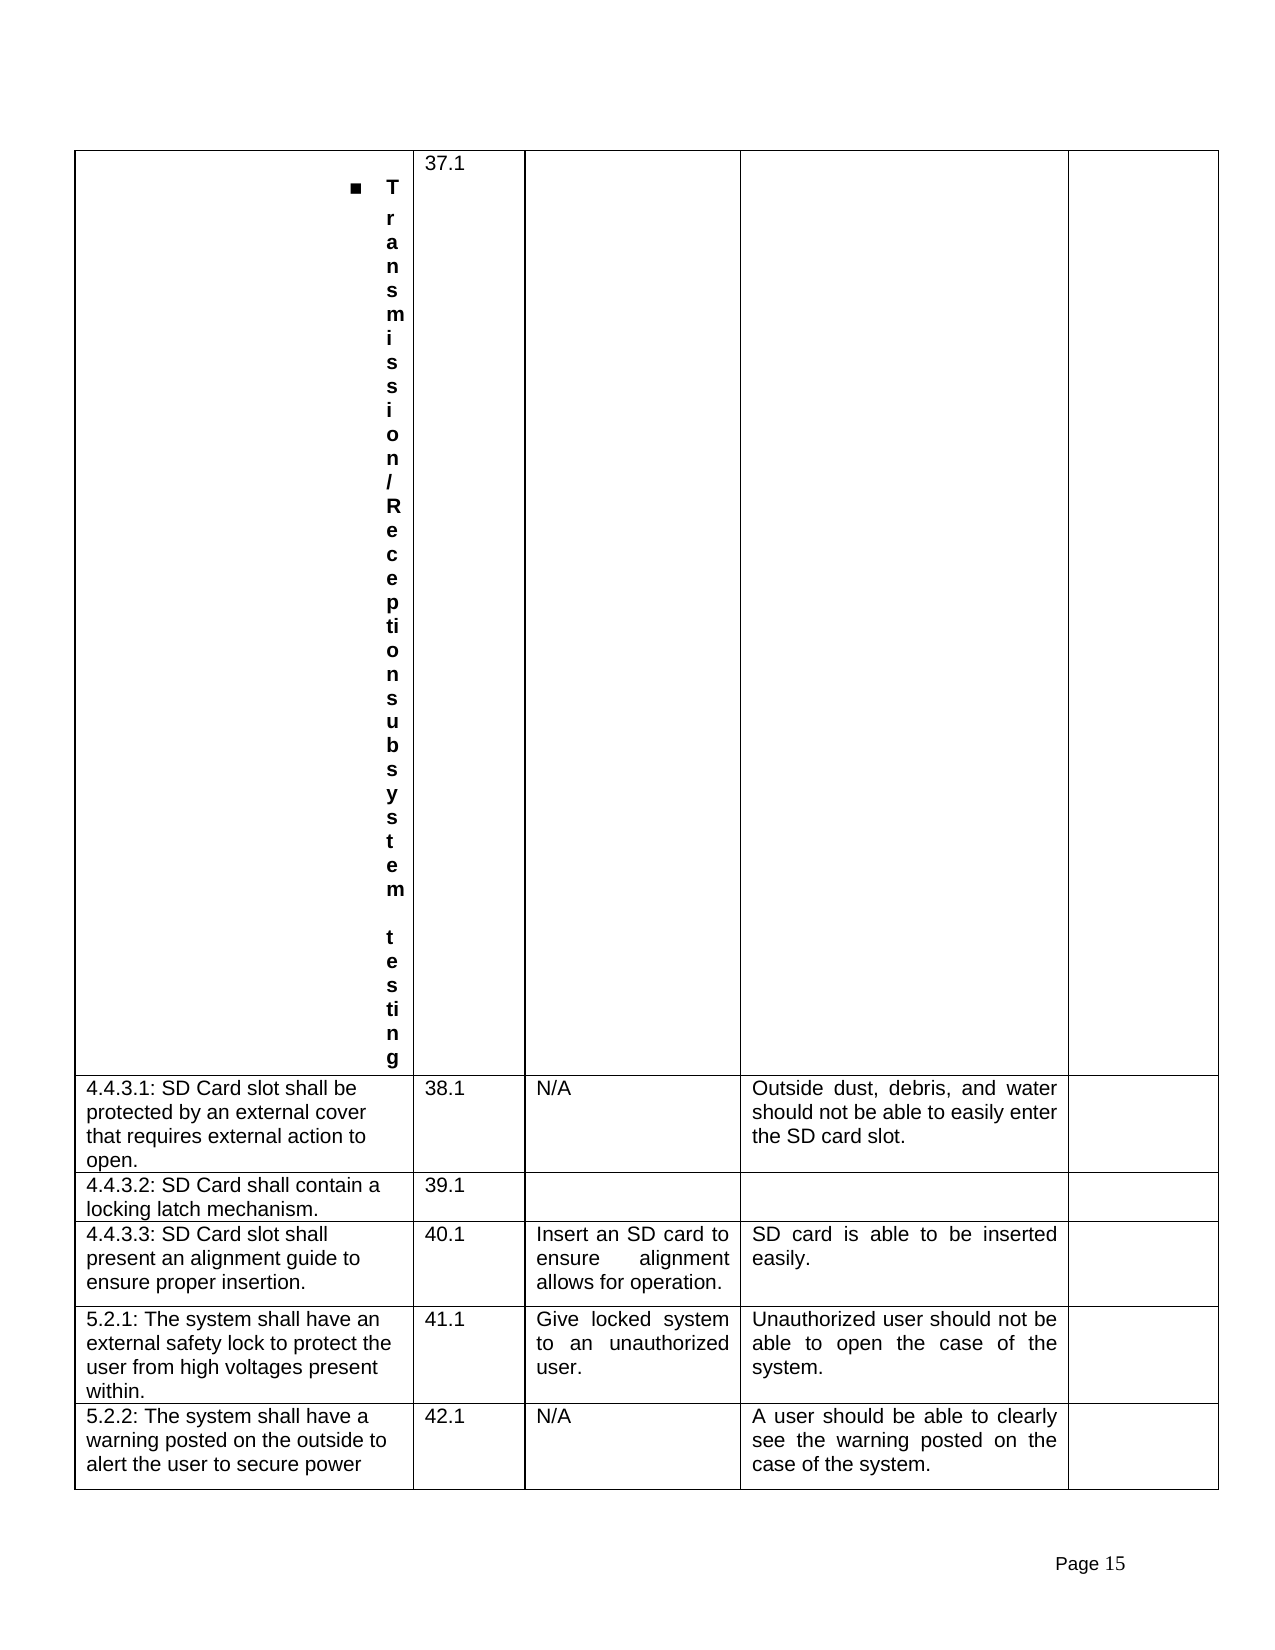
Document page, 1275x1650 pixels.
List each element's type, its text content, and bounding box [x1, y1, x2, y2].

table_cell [741, 1404, 1068, 1488]
table_cell [1069, 1404, 1218, 1488]
table_cell [741, 1173, 1068, 1221]
table_cell [1069, 151, 1218, 1075]
table_cell Unauthorized user should not be able to open the case of the system. [741, 1307, 1068, 1403]
table_cell Give locked system to an unauthorized user. [526, 1307, 740, 1403]
table_cell Transmission/ Reception subsystem testing [76, 151, 413, 1075]
table_cell [1069, 1173, 1218, 1221]
table_cell [526, 1173, 740, 1221]
table_cell SD card is able to be inserted easily. [741, 1222, 1068, 1306]
table_cell 37.1 [414, 151, 524, 1075]
table_cell [741, 151, 1068, 1075]
table_cell 4.4.3.1: SD Card slot shall be protected by an external cover that requires external action to open. [76, 1076, 413, 1172]
table_cell 5.2.1: The system shall have an external safety lock to protect the user from high voltages present within. [76, 1307, 413, 1403]
table_cell 41.1 [414, 1307, 524, 1403]
table_cell 38.1 [414, 1076, 524, 1172]
table_cell N/A [526, 1076, 740, 1172]
table_cell [1069, 1307, 1218, 1403]
table_cell 4.4.3.3: SD Card slot shall present an alignment guide to ensure proper insertion. [76, 1222, 413, 1306]
table_cell 42.1 [414, 1404, 524, 1488]
table_cell [526, 151, 740, 1075]
table_cell N/A [526, 1404, 740, 1488]
table_cell 39.1 [414, 1173, 524, 1221]
table_cell Outside dust, debris, and water should not be able to easily enter the SD card slot. [741, 1076, 1068, 1172]
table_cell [76, 1404, 413, 1488]
table_cell 40.1 [414, 1222, 524, 1306]
table_cell 4.4.3.2: SD Card shall contain a locking latch mechanism. [76, 1173, 413, 1221]
table_cell [1069, 1076, 1218, 1172]
table_cell Insert an SD card to ensure alignment allows for operation. [526, 1222, 740, 1306]
table_cell [1069, 1222, 1218, 1306]
